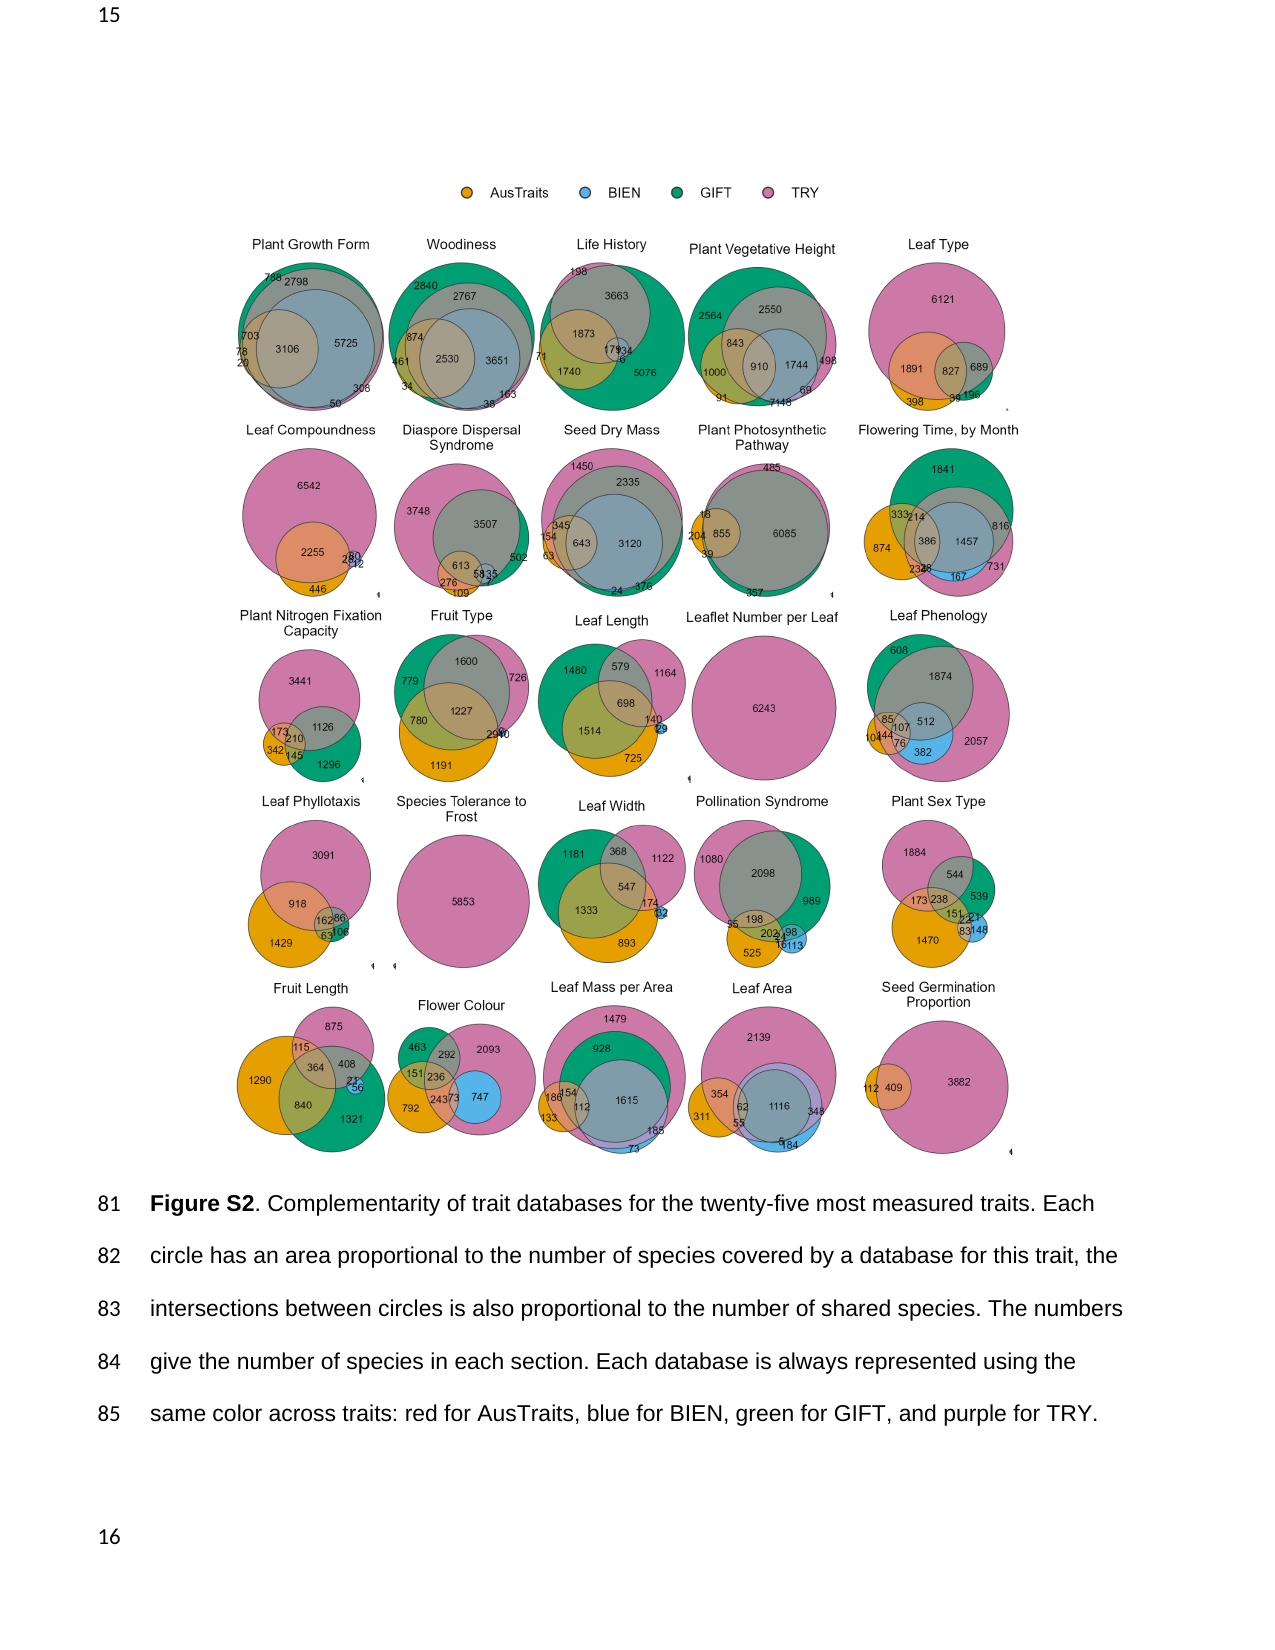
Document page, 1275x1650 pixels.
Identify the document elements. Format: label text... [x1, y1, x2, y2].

picture [226, 150, 1049, 1164]
